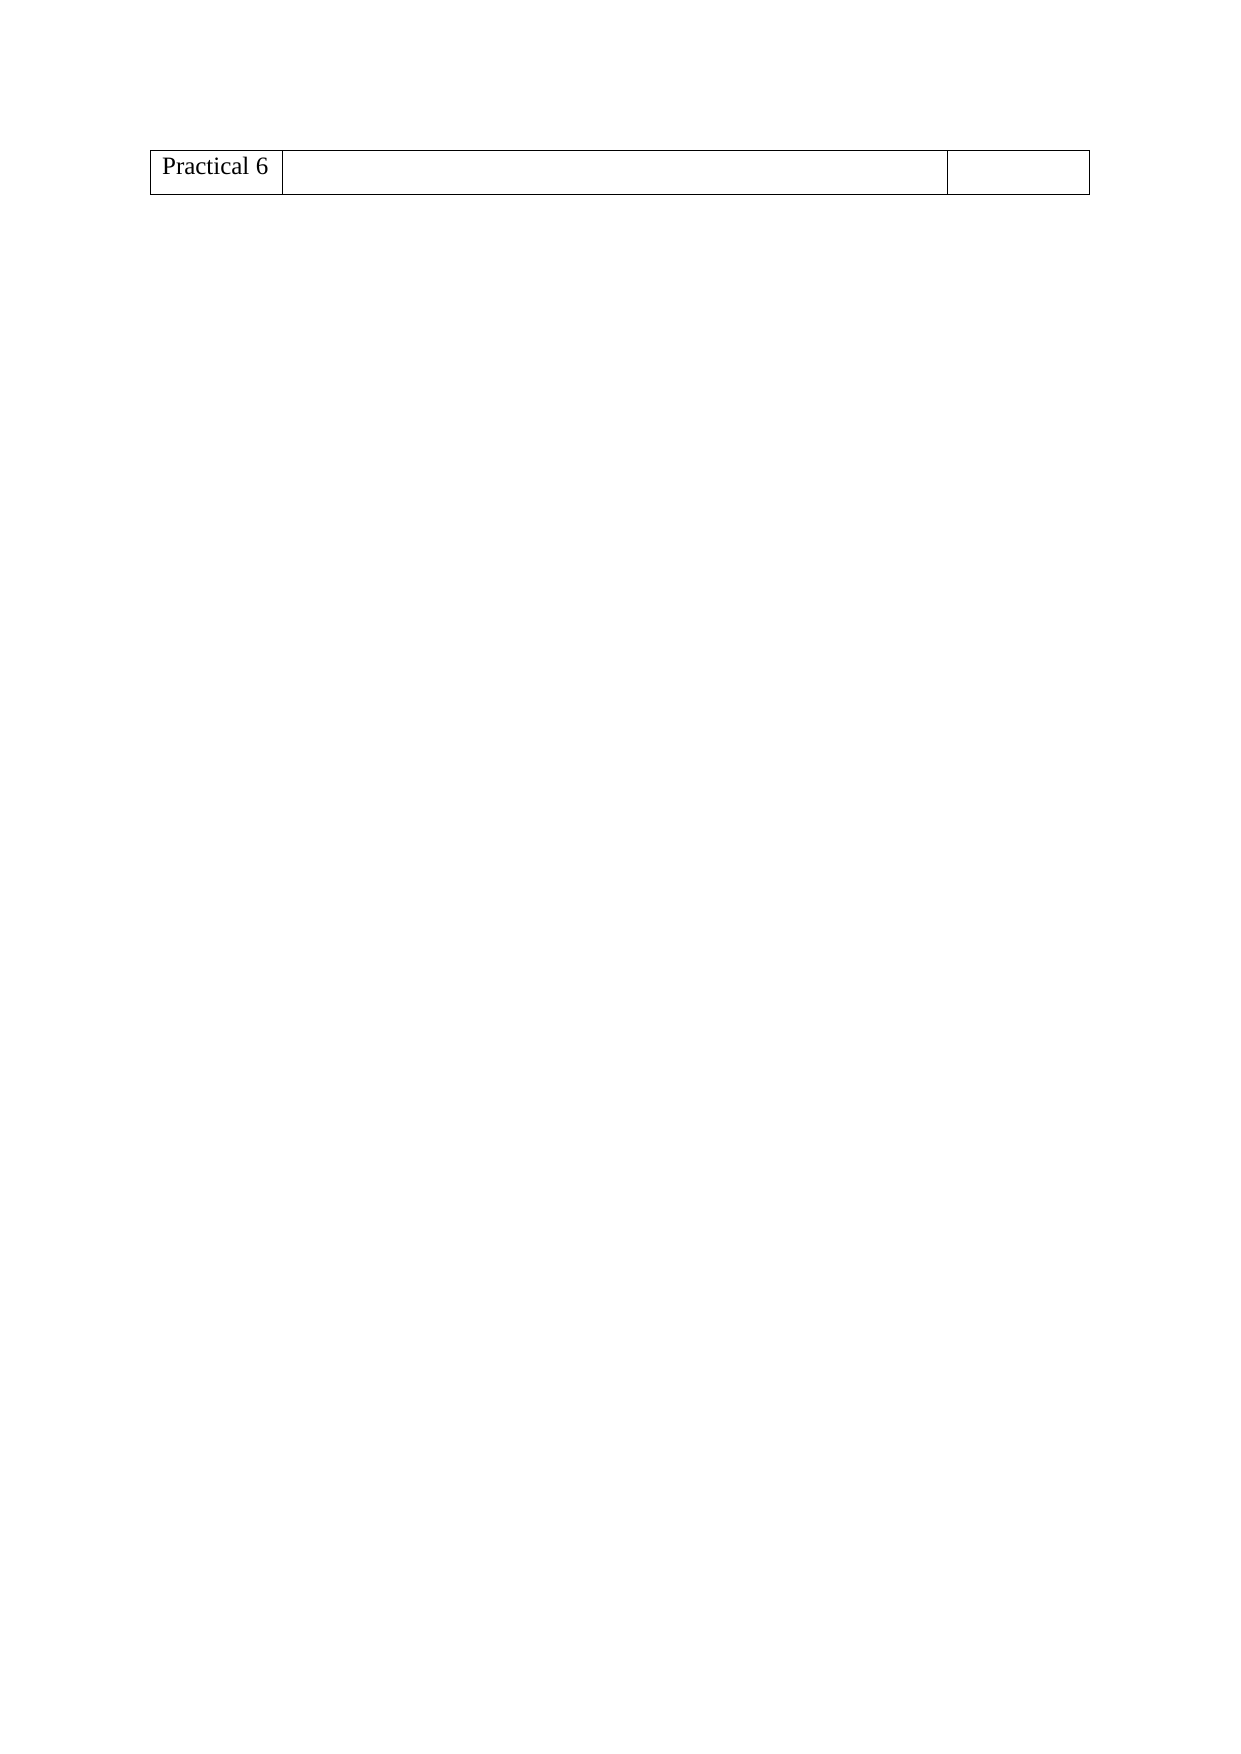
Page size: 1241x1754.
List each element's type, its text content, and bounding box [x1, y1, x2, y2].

table_header [948, 151, 1089, 194]
table_header [283, 151, 947, 194]
table_header Practical 6 [151, 151, 282, 194]
